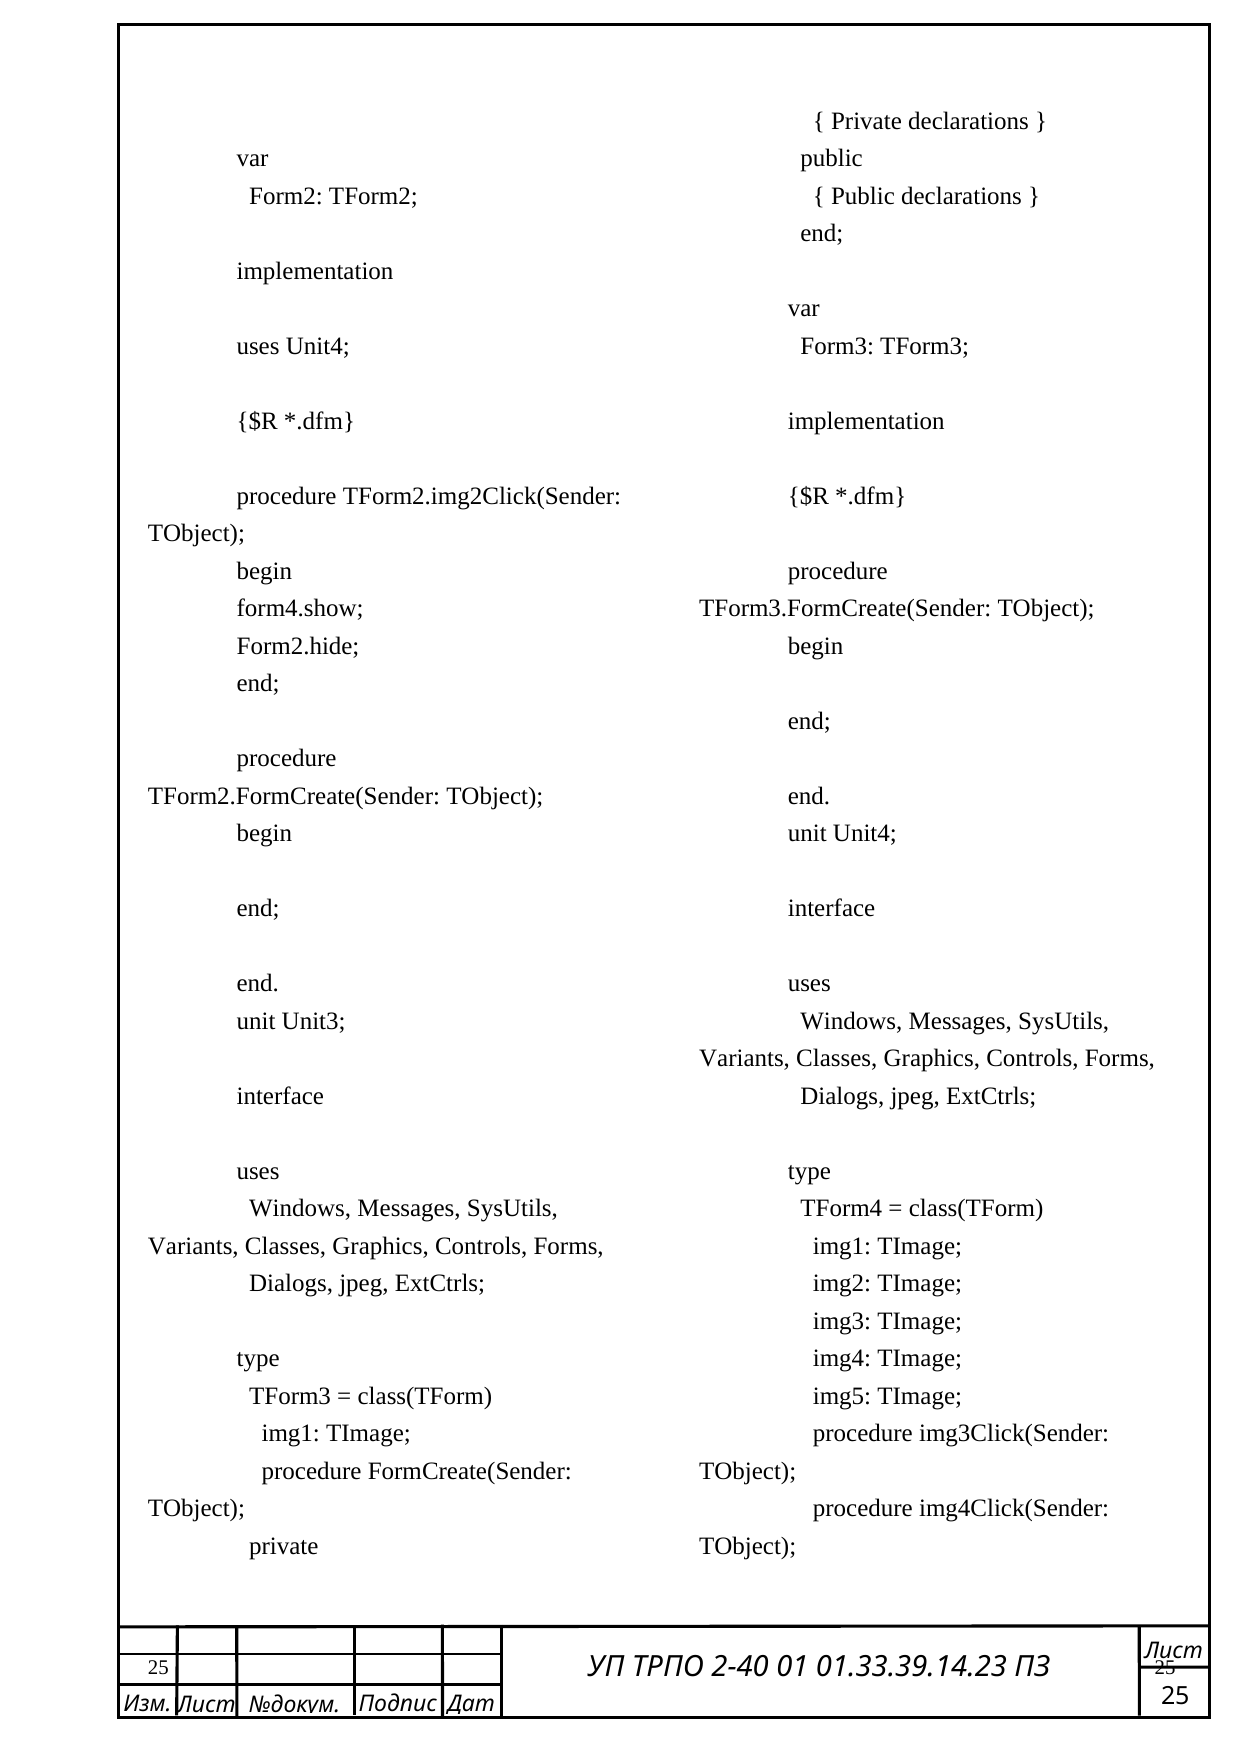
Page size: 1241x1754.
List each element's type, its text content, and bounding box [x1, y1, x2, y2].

text end; [148, 662, 624, 699]
text interface [699, 887, 1175, 924]
text procedure TForm3.FormCreate(Sender: TObject); [699, 549, 1175, 624]
text uses [148, 1149, 624, 1187]
text img1: TImage; [699, 1224, 1175, 1262]
text {$R *.dfm} [148, 399, 624, 437]
text procedure img4Click(Sender: TObject); [699, 1487, 1175, 1562]
text public [699, 137, 1175, 174]
text form4.show; [148, 587, 624, 624]
text Form3: TForm3; [699, 324, 1175, 362]
text Form2.hide; [148, 624, 624, 662]
text { Private declarations } [699, 99, 1175, 137]
text img1: TImage; [148, 1412, 624, 1449]
text end; [148, 887, 624, 924]
text img5: TImage; [699, 1374, 1175, 1412]
text implementation [699, 399, 1175, 437]
text Dialogs, jpeg, ExtCtrls; [148, 1262, 624, 1299]
text var [148, 137, 624, 174]
text {$R *.dfm} [699, 474, 1175, 512]
text end; [699, 212, 1175, 249]
text img4: TImage; [699, 1337, 1175, 1374]
text procedure img3Click(Sender: TObject); [699, 1412, 1175, 1487]
text TForm4 = class(TForm) [699, 1187, 1175, 1224]
text end; [699, 699, 1175, 737]
text begin [148, 549, 624, 587]
text type [148, 1337, 624, 1374]
text end. [148, 962, 624, 999]
text img3: TImage; [699, 1299, 1175, 1337]
text type [699, 1149, 1175, 1187]
text unit Unit3; [148, 999, 624, 1037]
text begin [148, 812, 624, 849]
text uses [699, 962, 1175, 999]
text implementation [148, 249, 624, 287]
text uses Unit4; [148, 324, 624, 362]
text unit Unit4; [699, 812, 1175, 849]
text begin [699, 624, 1175, 662]
text Windows, Messages, SysUtils, Variants, Classes, Graphics, Controls, Forms, [148, 1187, 624, 1262]
text procedure TForm2.img2Click(Sender: TObject); [148, 474, 624, 549]
text procedure FormCreate(Sender: TObject); [148, 1449, 624, 1524]
text end. [699, 774, 1175, 812]
text var [699, 287, 1175, 324]
text Windows, Messages, SysUtils, Variants, Classes, Graphics, Controls, Forms, [699, 999, 1175, 1074]
text img2: TImage; [699, 1262, 1175, 1299]
text procedure TForm2.FormCreate(Sender: TObject); [148, 737, 624, 812]
text { Public declarations } [699, 174, 1175, 212]
text Dialogs, jpeg, ExtCtrls; [699, 1074, 1175, 1112]
text private [148, 1524, 624, 1562]
text Form2: TForm2; [148, 174, 624, 212]
text TForm3 = class(TForm) [148, 1374, 624, 1412]
text interface [148, 1074, 624, 1112]
